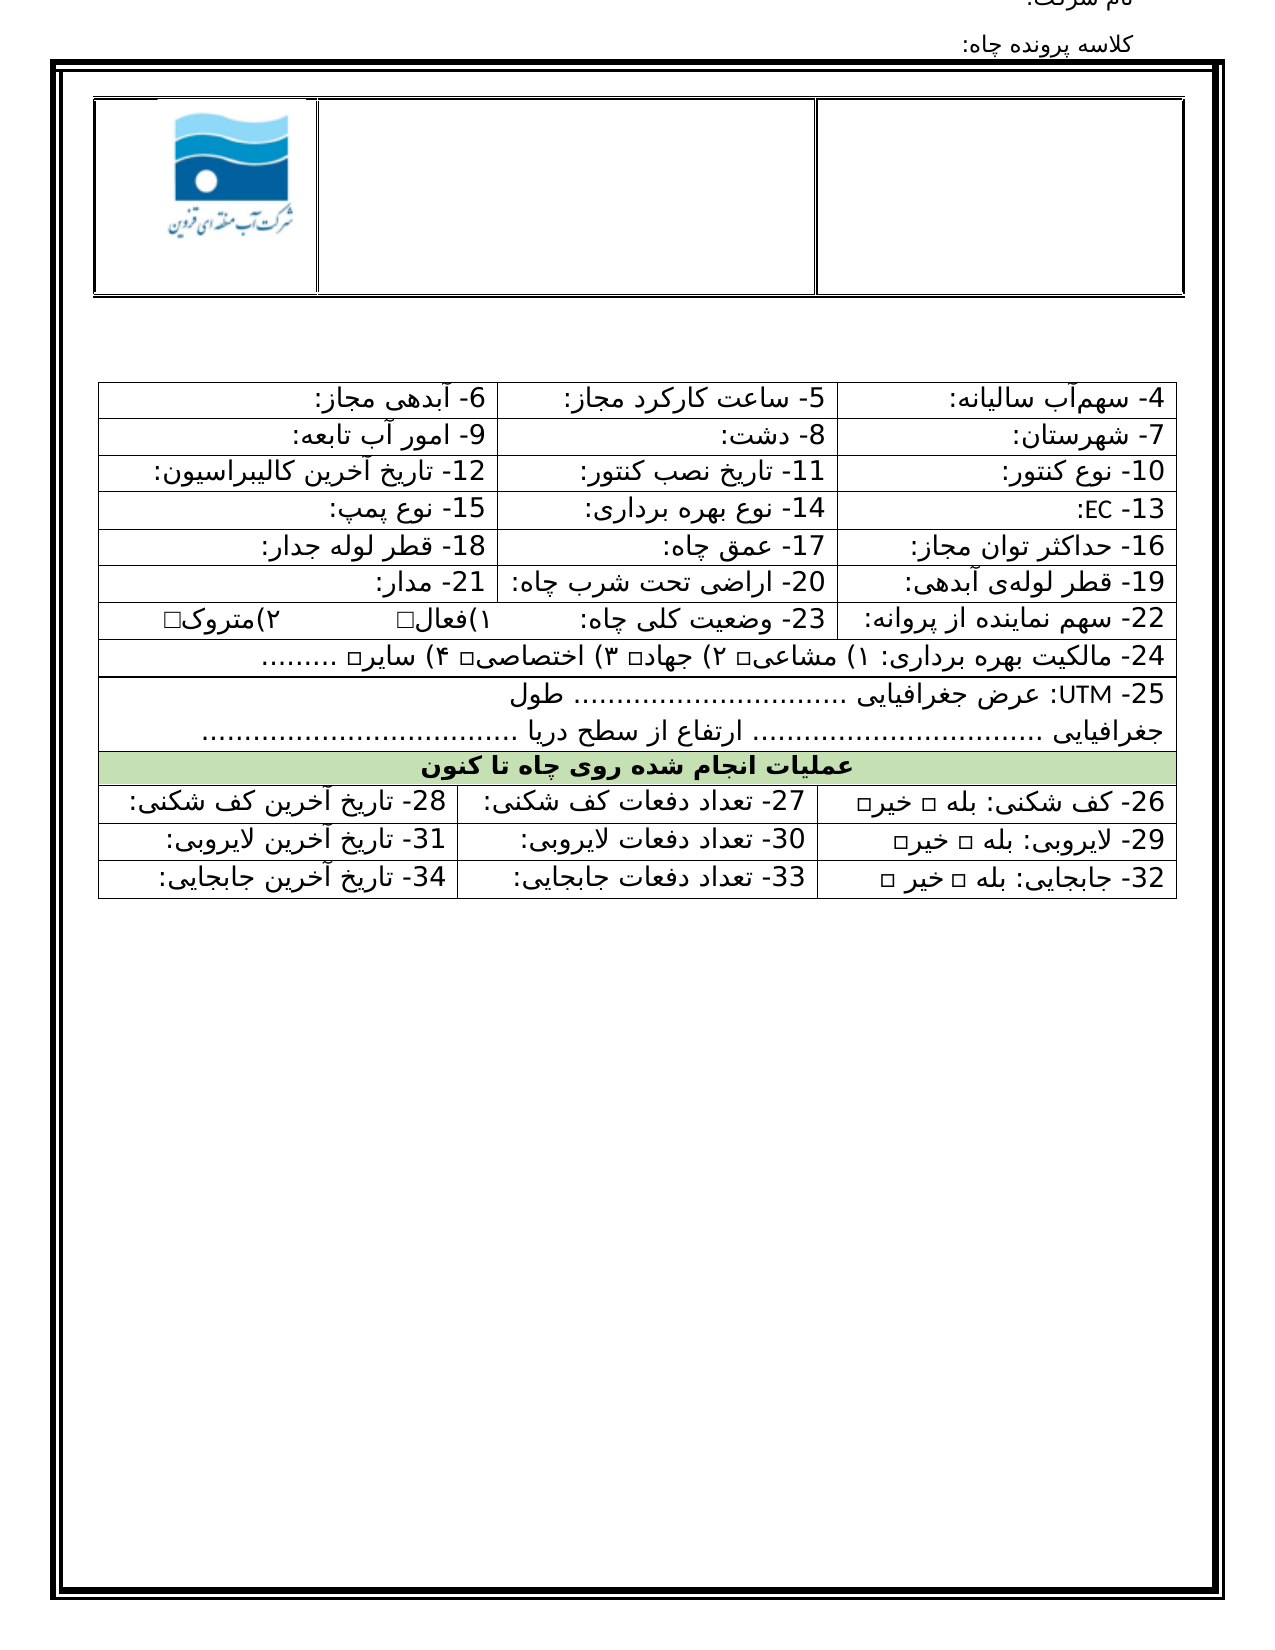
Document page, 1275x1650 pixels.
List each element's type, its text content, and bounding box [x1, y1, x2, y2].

table_cell 19- قطر لوله‌ی آبدهی: [838, 566, 1176, 602]
table_cell 10- نوع کنتور: [838, 456, 1176, 491]
table_cell 27- تعداد دفعات کف شکنی: [458, 786, 817, 822]
table_cell 8- دشت: [498, 419, 837, 454]
table_cell 32- جابجایی: بله □ خیر □ [818, 861, 1176, 898]
table_cell 4- سهم‌آب سالیانه: [838, 383, 1176, 418]
table_cell 33- تعداد دفعات جابجایی: [458, 861, 817, 898]
table_cell 34- تاریخ آخرین جابجایی: [99, 861, 457, 898]
table_cell 24- مالکیت بهره برداری: ۱) مشاعی□ ۲) جهاد□ ۳) اختصاصی□ ۴) سایر□ ......... [99, 640, 1176, 676]
table_cell 7- شهرستان: [838, 419, 1176, 454]
table_cell 15- نوع پمپ: [99, 492, 497, 529]
table_cell 29- لایروبی: بله □ خیر□ [818, 824, 1176, 860]
table_cell 13- EC: [838, 492, 1176, 529]
table_cell 12- تاریخ آخرین کالیبراسیون: [99, 456, 497, 491]
picture [157, 99, 307, 256]
table_cell 23- وضعیت کلی چاه: ۱)فعال□ ۲)متروک□ [99, 603, 837, 638]
table_cell 9- امور آب تابعه: [99, 419, 497, 454]
table_cell 16- حداکثر توان مجاز: [838, 530, 1176, 565]
table_cell 14- نوع بهره برداری: [498, 492, 837, 529]
table_cell 28- تاریخ آخرین کف شکنی: [99, 786, 457, 822]
table_cell 22- سهم نماینده از پروانه: [838, 603, 1176, 638]
table_cell 25- UTM: عرض جغرافیایی ................................ طول جغرافیایی .................................. ارتفاع از سطح دریا ..................................... [99, 678, 1176, 751]
table_cell 5- ساعت کارکرد مجاز: [498, 383, 837, 418]
table_cell 6- آبدهی مجاز: [99, 383, 497, 418]
table_cell 17- عمق چاه: [498, 530, 837, 565]
table_cell 26- کف شکنی: بله □ خیر□ [818, 786, 1176, 822]
table_cell عملیات انجام شده روی چاه تا کنون [99, 752, 1176, 784]
table_cell 18- قطر لوله جدار: [99, 530, 497, 565]
table_cell 30- تعداد دفعات لایروبی: [458, 824, 817, 860]
table_cell 20- اراضی تحت شرب چاه: [498, 566, 837, 602]
table_cell 31- تاریخ آخرین لایروبی: [99, 824, 457, 860]
table_cell 21- مدار: [99, 566, 497, 602]
table_cell 11- تاریخ نصب کنتور: [498, 456, 837, 491]
